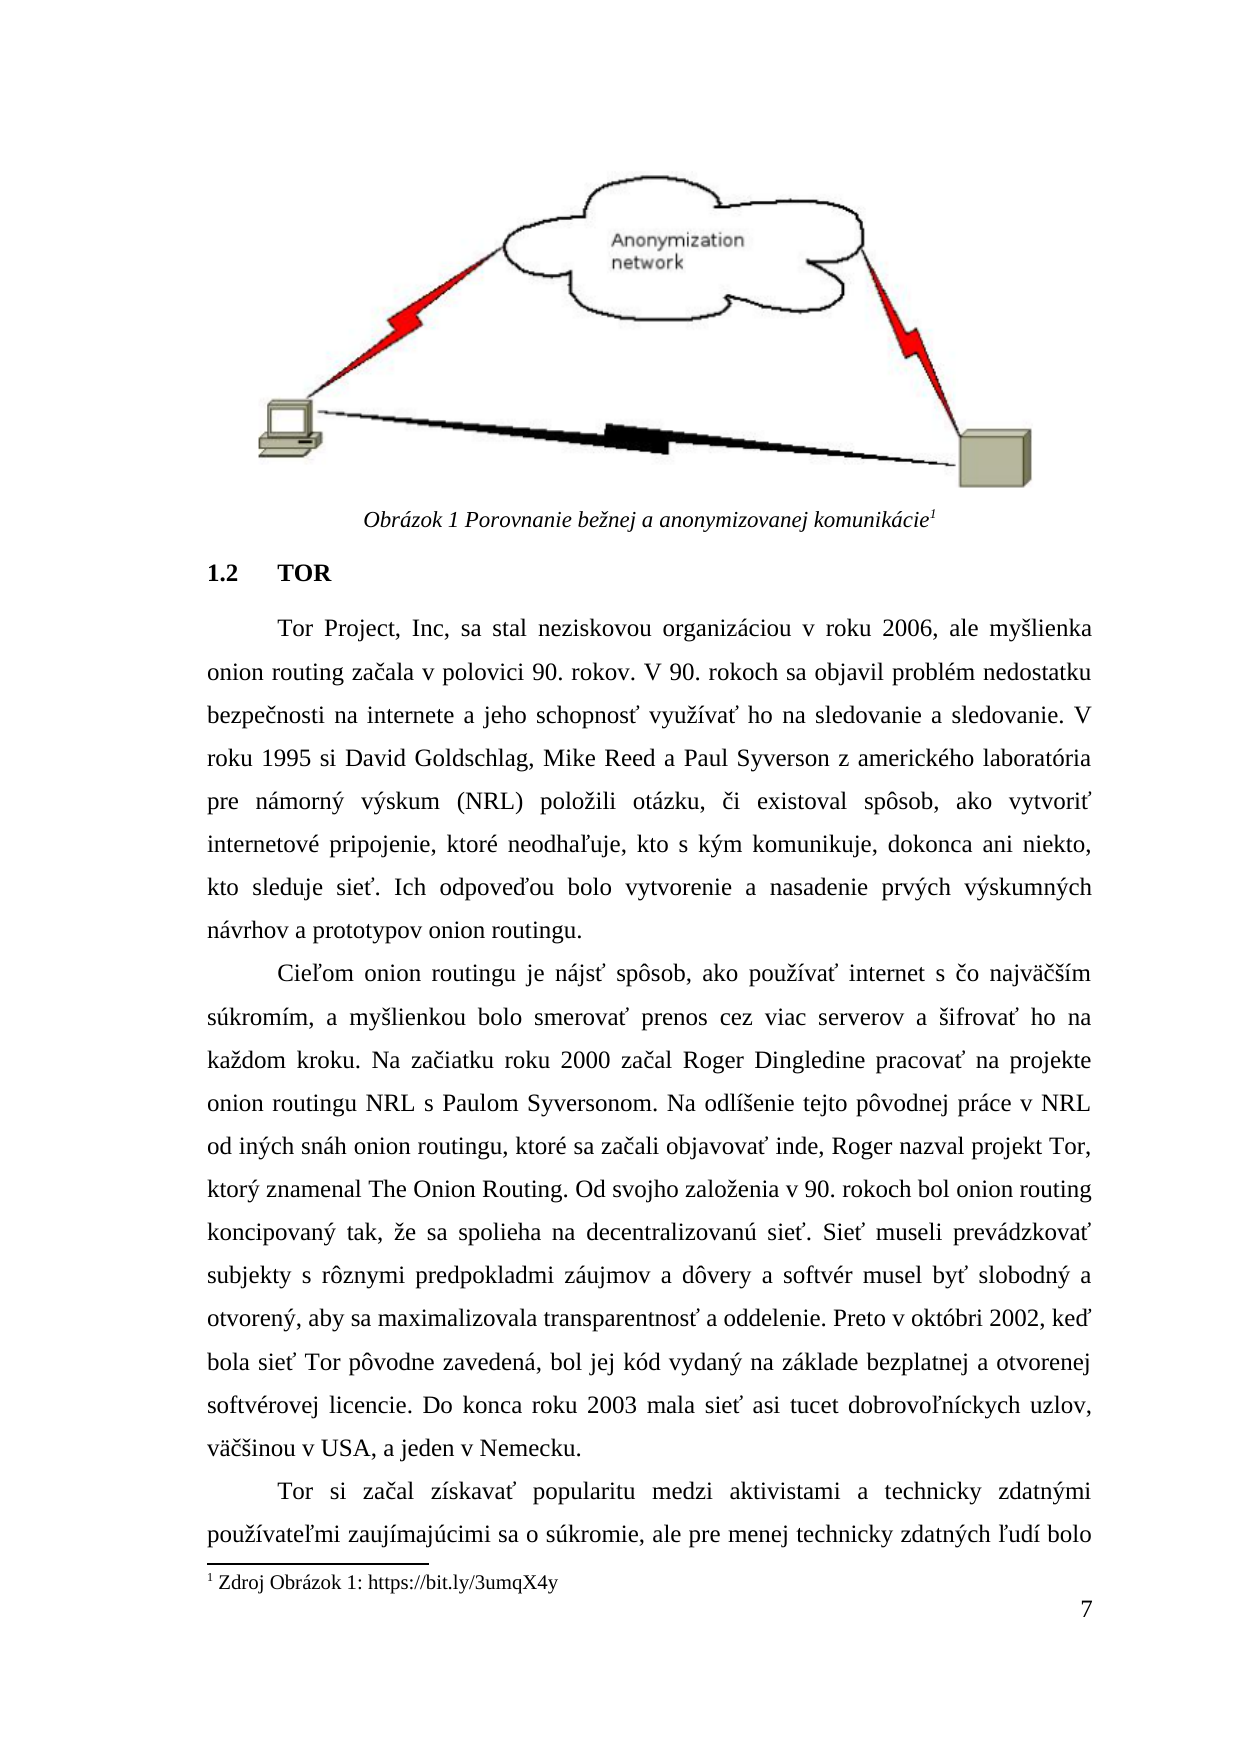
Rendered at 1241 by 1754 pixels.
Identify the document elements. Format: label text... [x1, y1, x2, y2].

text Cieľom onion routingu je nájsť spôsob, ako používať internet s čo najväčším súkromím, a myšlienkou bolo smerovať prenos cez viac serverov a šifrovať ho na každom kroku. Na začiatku roku 2000 začal Roger Dingledine pracovať na projekte onion routingu NRL s Paulom Syversonom. Na odlíšenie tejto pôvodnej práce v NRL od iných snáh onion routingu, ktoré sa začali objavovať inde, Roger nazval projekt Tor, ktorý znamenal The Onion Routing. Od svojho založenia v 90. rokoch bol onion routing koncipovaný tak, že sa spolieha na decentralizovanú sieť. Sieť museli prevádzkovať subjekty s rôznymi predpokladmi záujmov a dôvery a softvér musel byť slobodný a otvorený, aby sa maximalizovala transparentnosť a oddelenie. Preto v októbri 2002, keď bola sieť Tor pôvodne zavedená, bol jej kód vydaný na základe bezplatnej a otvorenej softvérovej licencie. Do konca roku 2003 mala sieť asi tucet dobrovoľníckych uzlov, väčšinou v USA, a jeden v Nemecku. [207, 958, 1092, 1462]
subtitle Tor [207, 558, 1092, 587]
text Obrázok 1 Porovnanie bežnej a anonymizovanej komunikácie [207, 506, 1092, 532]
picture [206, 147, 1093, 492]
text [207, 1476, 1092, 1548]
text Tor Project, Inc, sa stal neziskovou organizáciou v roku 2006, ale myšlienka onion routing začala v polovici 90. rokov. V 90. rokoch sa objavil problém nedostatku bezpečnosti na internete a jeho schopnosť využívať ho na sledovanie a sledovanie. V roku 1995 si David Goldschlag, Mike Reed a Paul Syverson z amerického laboratória pre námorný výskum (NRL) položili otázku, či existoval spôsob, ako vytvoriť internetové pripojenie, ktoré neodhaľuje, kto s kým komunikuje, dokonca ani niekto, kto sleduje sieť. Ich odpoveďou bolo vytvorenie a nasadenie prvých výskumných návrhov a prototypov onion routingu. [207, 613, 1092, 944]
